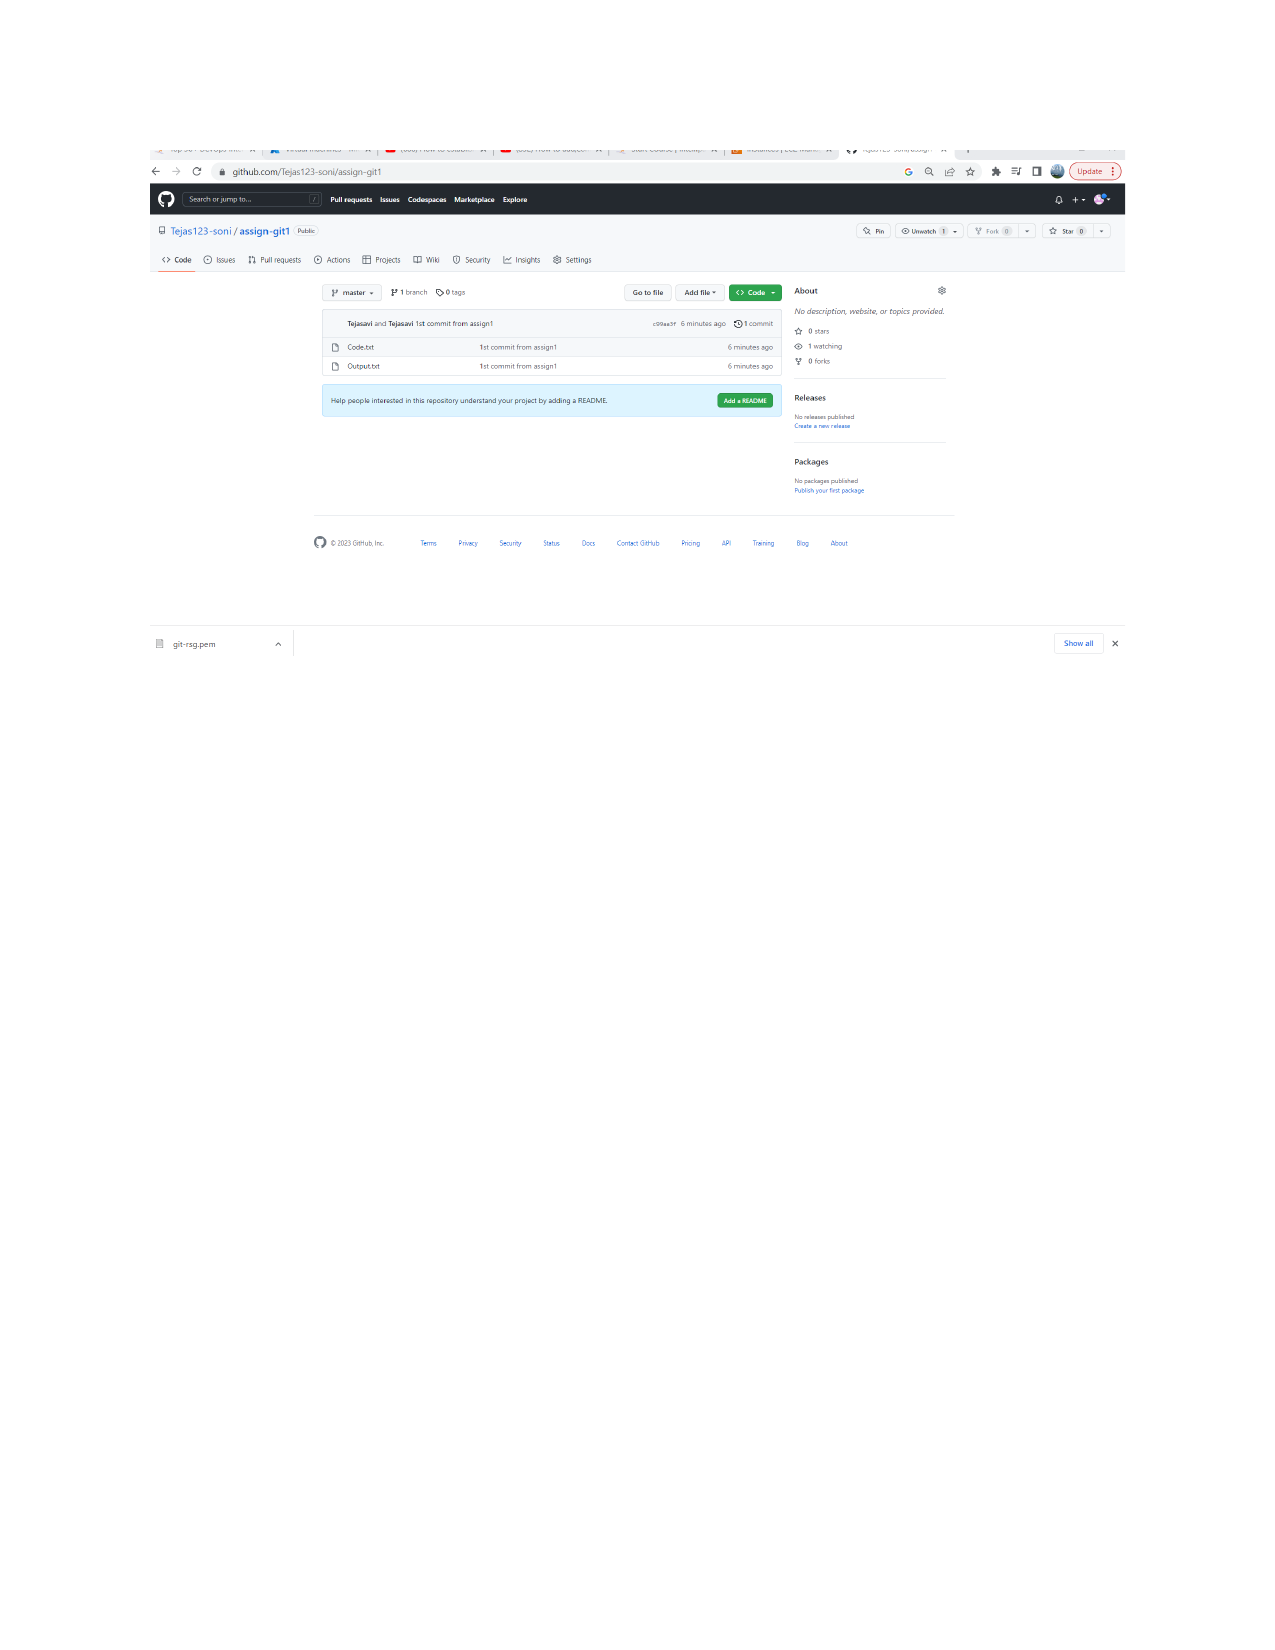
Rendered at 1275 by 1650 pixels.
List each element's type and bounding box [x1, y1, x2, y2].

picture [150, 150, 1125, 656]
